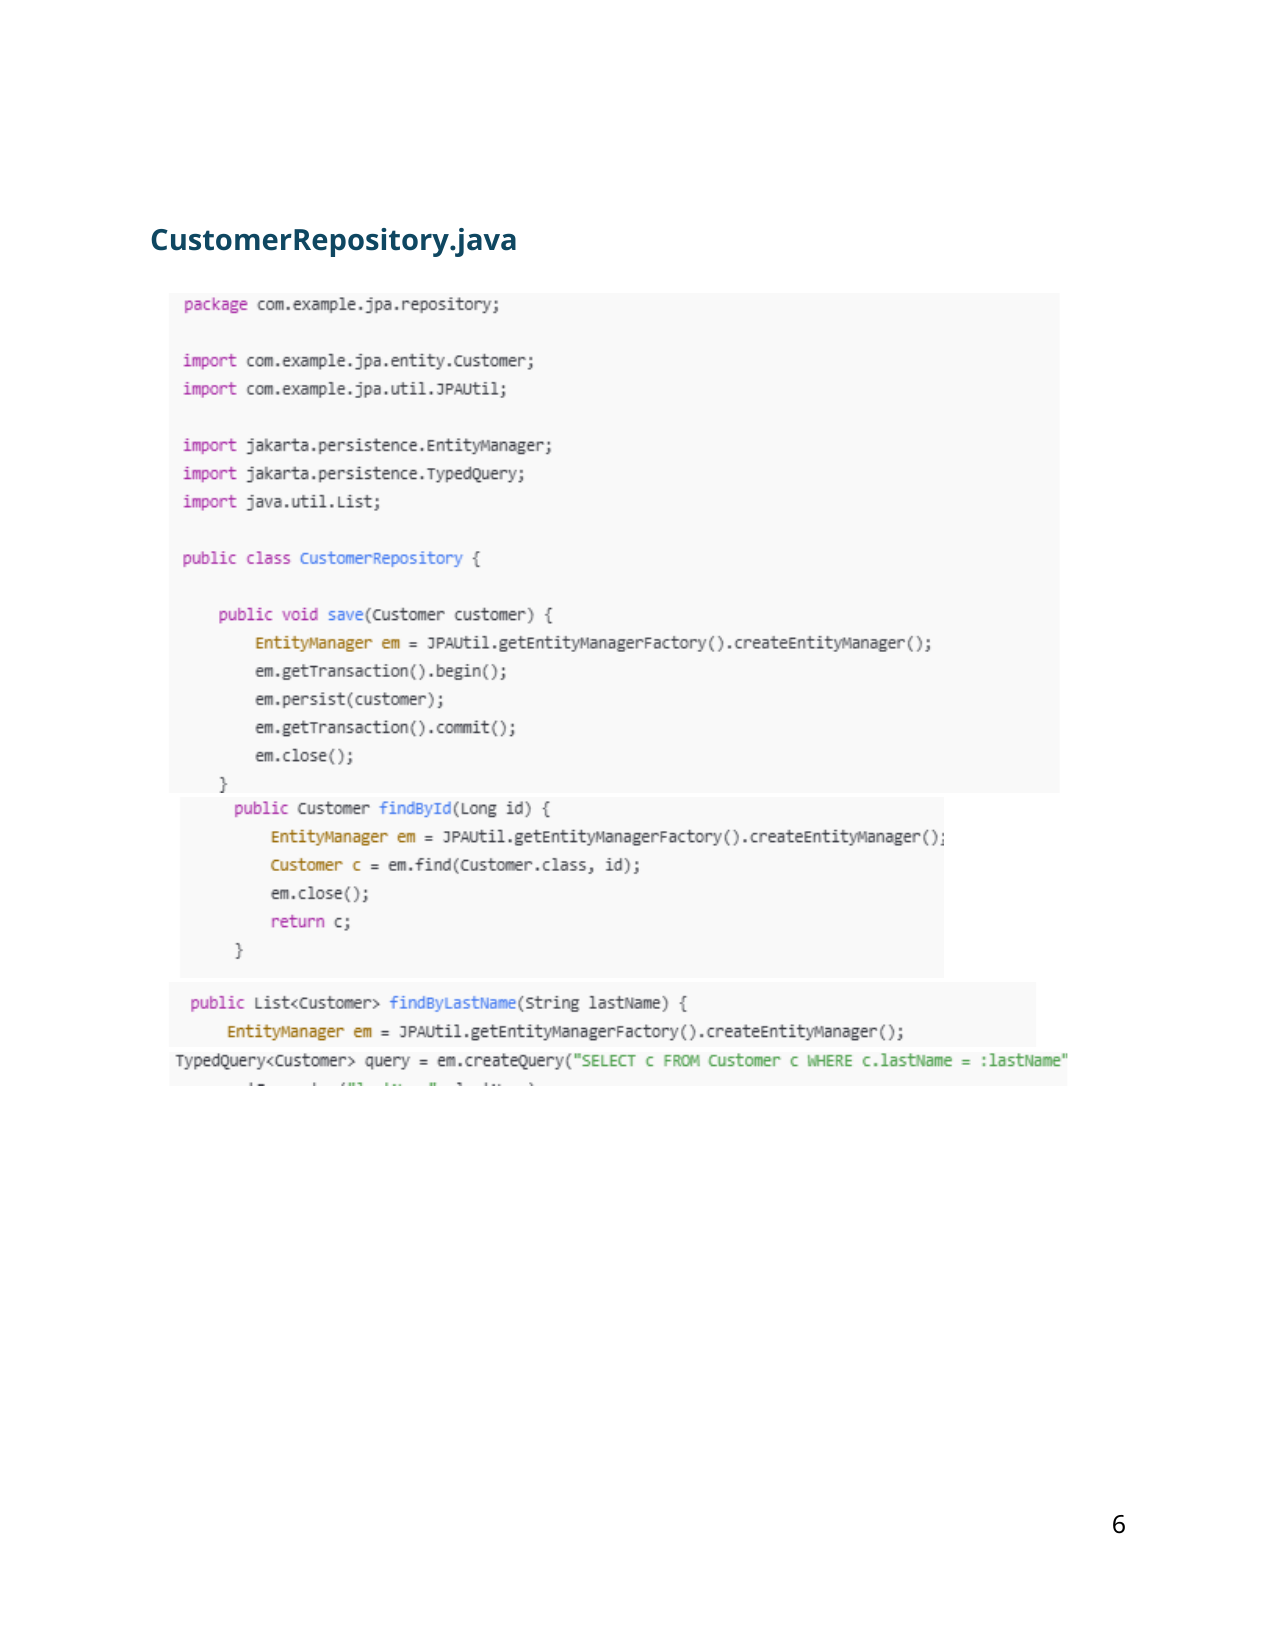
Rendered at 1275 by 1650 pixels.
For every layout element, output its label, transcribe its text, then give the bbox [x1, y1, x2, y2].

subtitle CustomerRepository.java [150, 219, 1125, 258]
